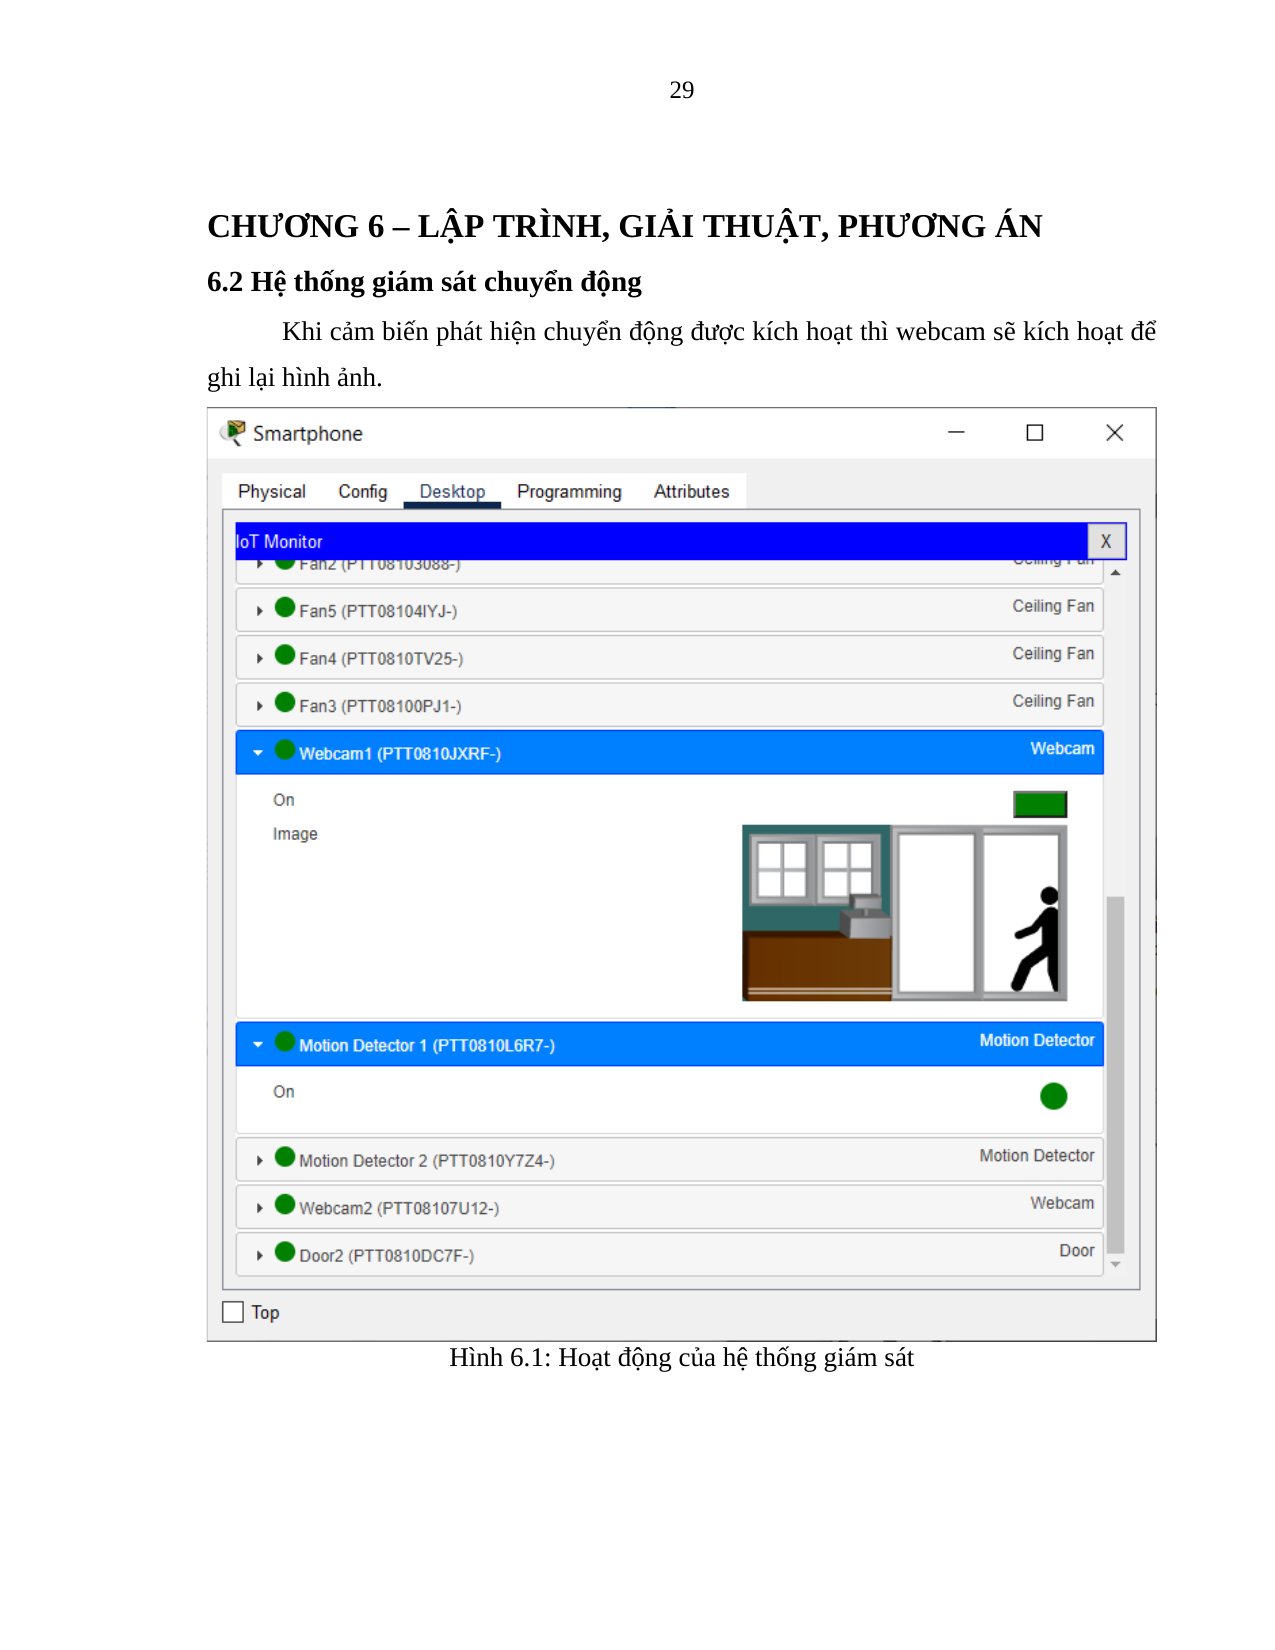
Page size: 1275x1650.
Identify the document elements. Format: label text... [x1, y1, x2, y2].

text Khi cảm biến phát hiện chuyển động được kích hoạt thì webcam sẽ kích hoạt để ghi lại hình ảnh. [207, 314, 1157, 392]
text Hình 6.1: Hoạt động của hệ thống giám sát [207, 1342, 1157, 1372]
picture [206, 407, 1157, 1342]
text 6.2 Hệ thống giám sát chuyển động [207, 264, 1157, 298]
text CHƯƠNG 6 – LẬP TRÌNH, GIẢI THUẬT, PHƯƠNG ÁN [207, 207, 1157, 245]
